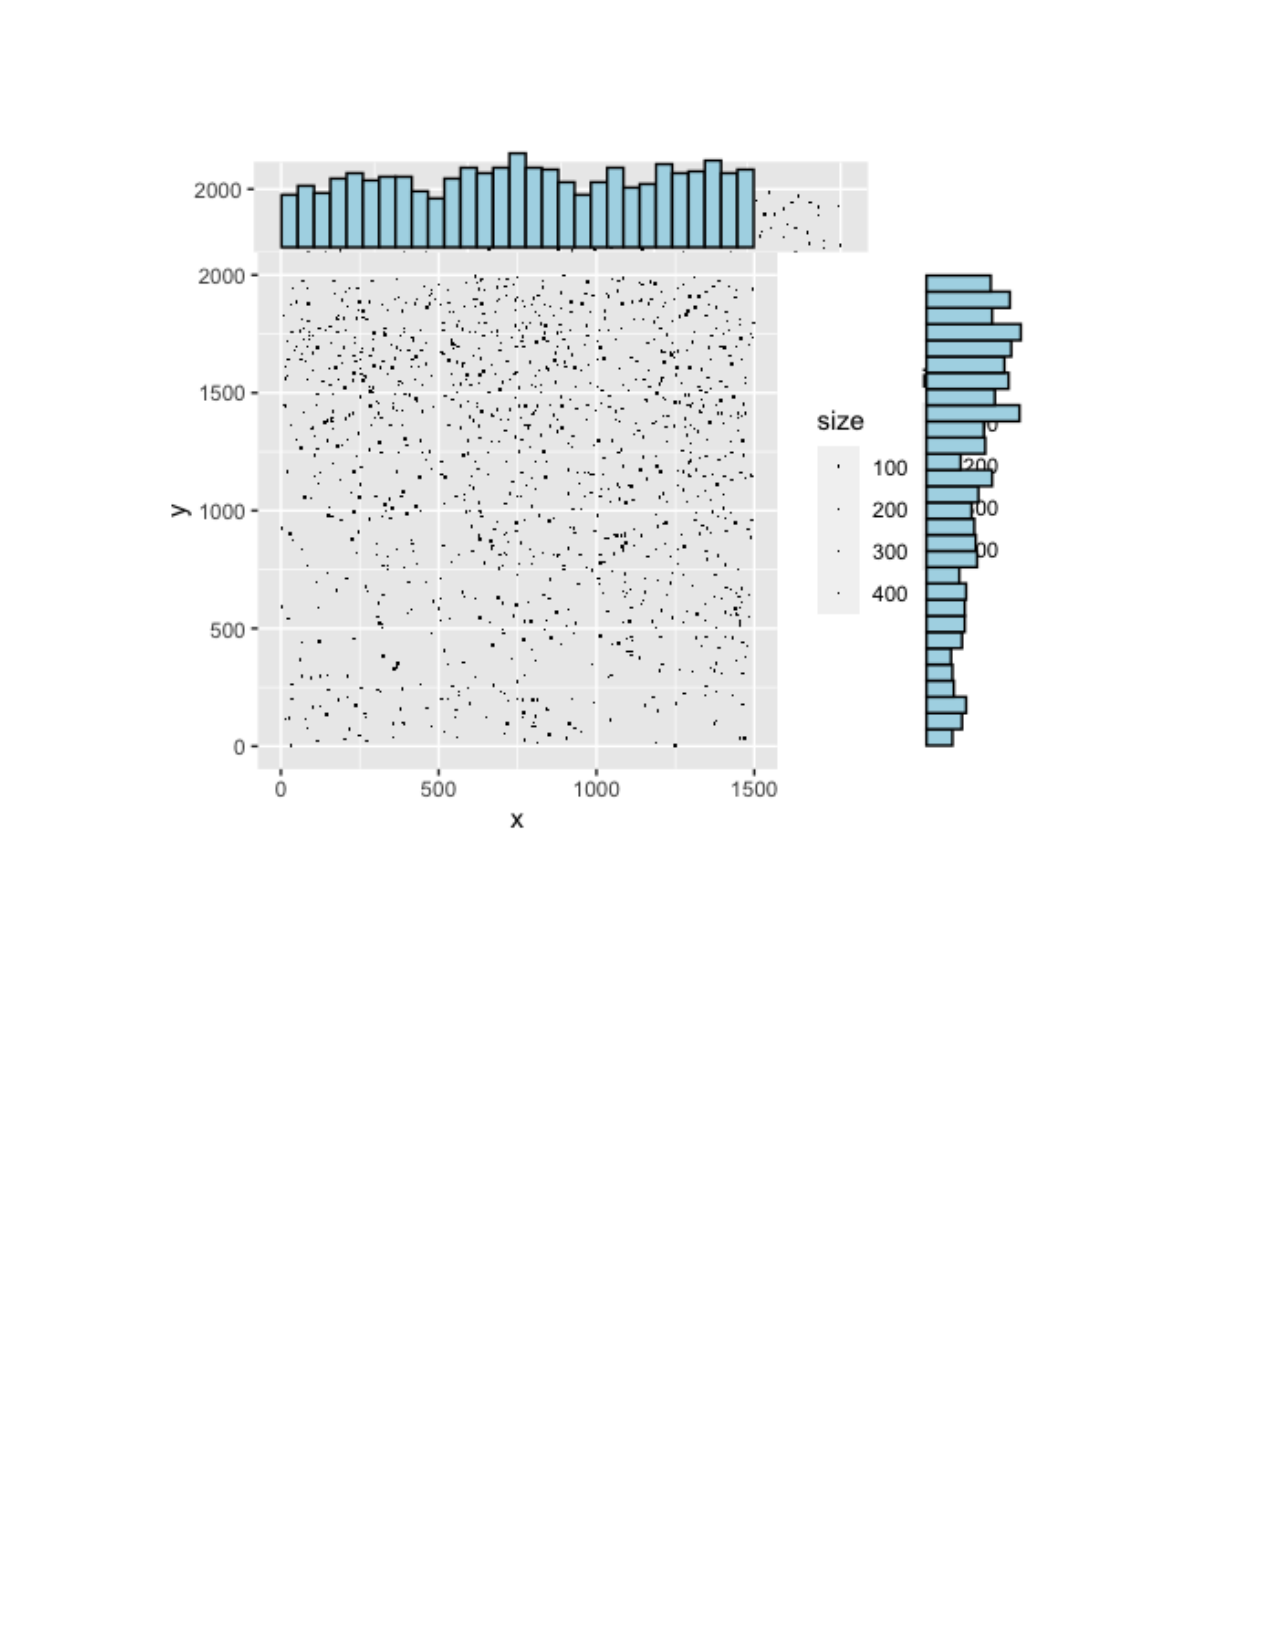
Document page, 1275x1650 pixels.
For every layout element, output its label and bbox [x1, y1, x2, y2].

picture [150, 150, 1025, 850]
